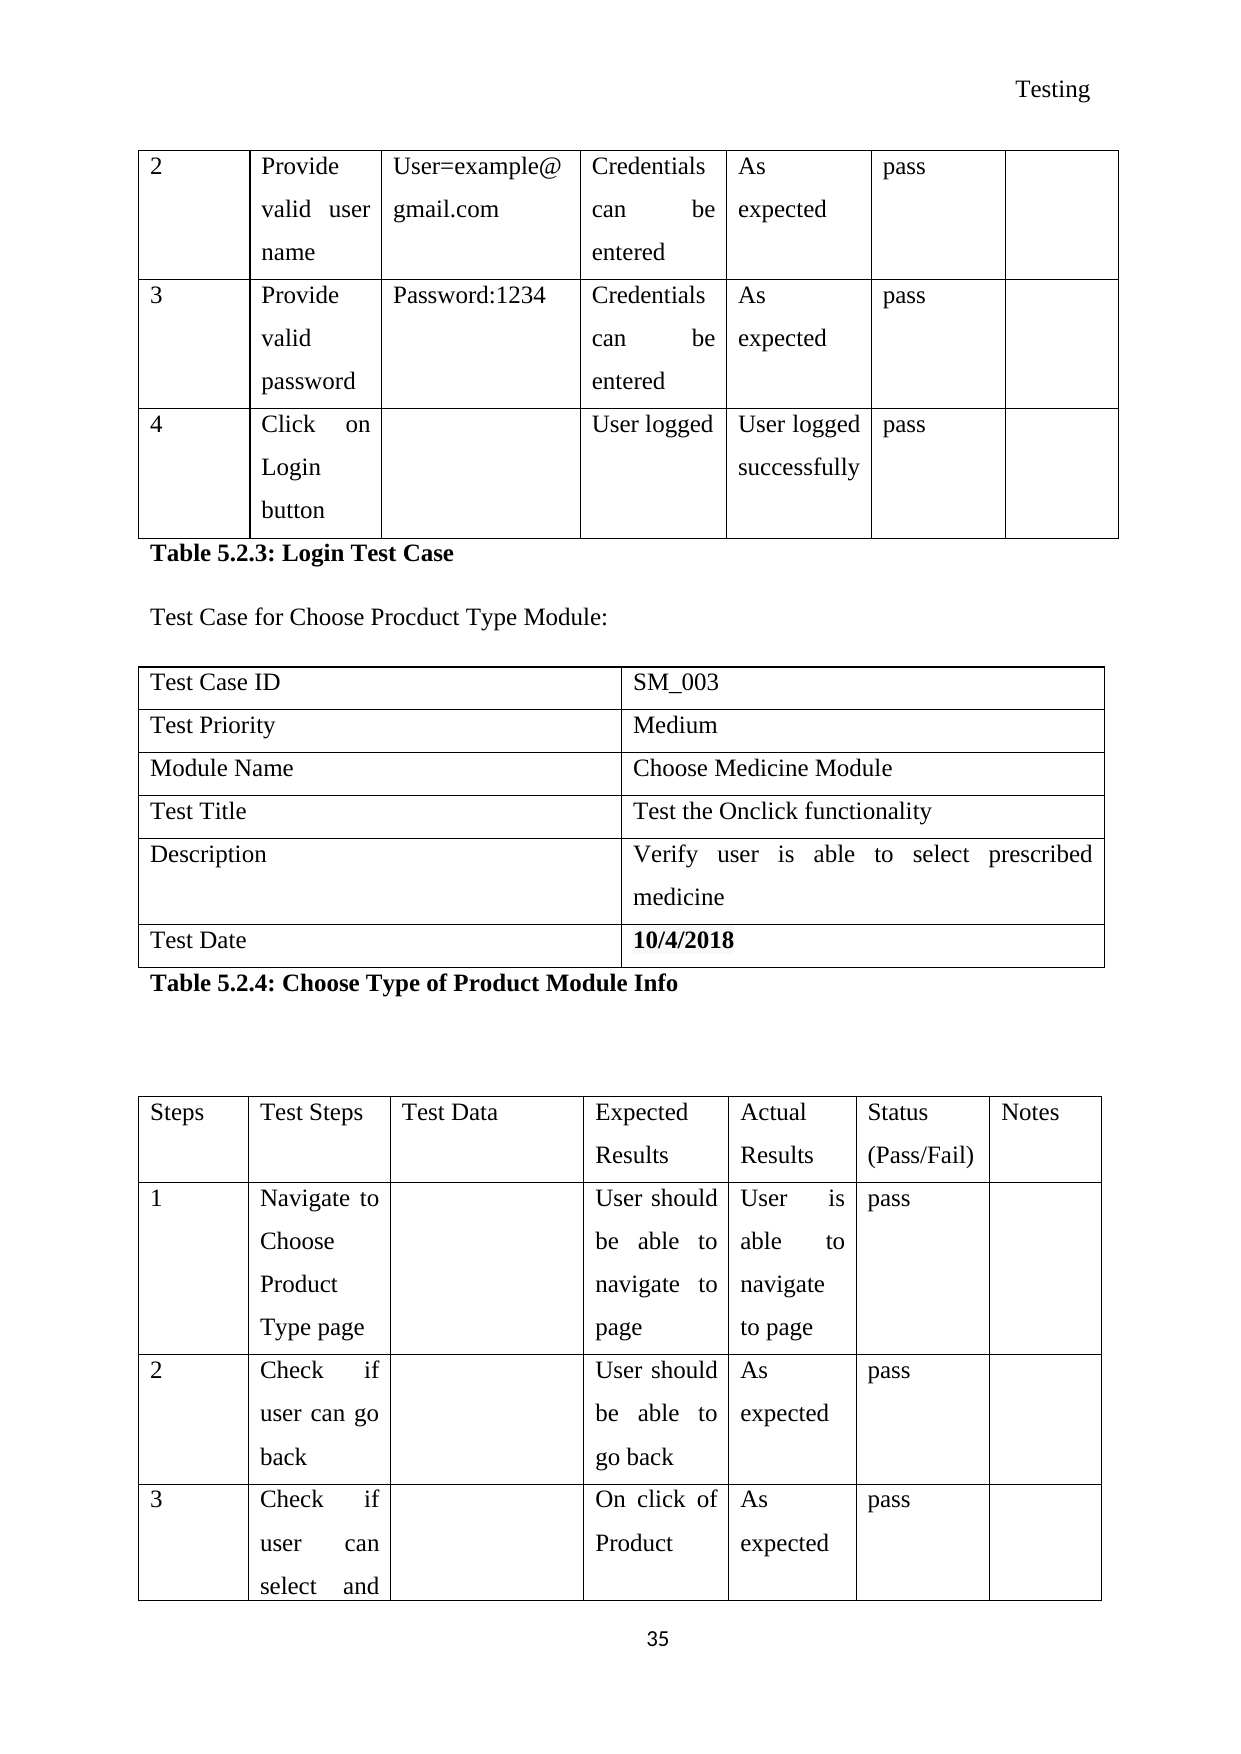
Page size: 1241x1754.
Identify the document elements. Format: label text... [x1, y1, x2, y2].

table_cell Choose Medicine Module [622, 753, 1104, 795]
table_header Expected Results [584, 1097, 728, 1182]
table_cell [1006, 151, 1118, 279]
table_cell As expected [729, 1355, 856, 1483]
text Table 5.2.4: Choose Type of Product Module Info [150, 968, 1165, 997]
text Test Case for Choose Procduct Type Module: [150, 602, 1165, 631]
table_cell pass [857, 1183, 989, 1354]
table_cell 3 [139, 280, 249, 408]
table_header Notes [990, 1097, 1101, 1182]
table_cell [1006, 409, 1118, 537]
table_cell [990, 1355, 1101, 1483]
table_cell Description [139, 839, 621, 924]
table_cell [584, 1485, 728, 1599]
table_cell [990, 1183, 1101, 1354]
table_cell User=example@ gmail.com [382, 151, 580, 279]
table_cell Module Name [139, 753, 621, 795]
table_cell pass [857, 1485, 989, 1599]
table_cell [391, 1485, 583, 1599]
table_cell Credentials can be entered [581, 280, 726, 408]
table_cell 2 [139, 151, 249, 279]
table_cell User is able to navigate to page [729, 1183, 856, 1354]
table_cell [249, 1485, 390, 1599]
table_cell User should be able to go back [584, 1355, 728, 1483]
table_cell User should be able to navigate to page [584, 1183, 728, 1354]
table_cell pass [857, 1355, 989, 1483]
table_cell Test Priority [139, 710, 621, 752]
table_cell 1 [139, 1183, 248, 1354]
table_cell [382, 409, 580, 537]
table_cell pass [872, 280, 1005, 408]
table_cell Navigate to Choose Product Type page [249, 1183, 390, 1354]
table_cell pass [872, 151, 1005, 279]
table_cell Credentials can be entered [581, 151, 726, 279]
table_cell Password:1234 [382, 280, 580, 408]
table_cell [990, 1485, 1101, 1599]
table_cell 10/4/2018 [622, 925, 1104, 967]
table_cell 4 [139, 409, 249, 537]
table_cell As expected [729, 1485, 856, 1599]
table_cell 3 [139, 1485, 248, 1599]
table_cell Verify user is able to select prescribed medicine [622, 839, 1104, 924]
table_header SM_003 [622, 668, 1104, 709]
table_header Status (Pass/Fail) [857, 1097, 989, 1182]
table_cell Test Date [139, 925, 621, 967]
table_header Test Steps [249, 1097, 390, 1182]
table_cell Click on Login button [251, 409, 381, 537]
table_cell 2 [139, 1355, 248, 1483]
table_cell Provide valid user name [251, 151, 381, 279]
table_cell Test the Onclick functionality [622, 796, 1104, 838]
table_cell User logged [581, 409, 726, 537]
table_cell [391, 1183, 583, 1354]
table_cell Test Title [139, 796, 621, 838]
table_header Actual Results [729, 1097, 856, 1182]
table_header Steps [139, 1097, 248, 1182]
table_cell pass [872, 409, 1005, 537]
table_cell Medium [622, 710, 1104, 752]
table_cell Check if user can go back [249, 1355, 390, 1483]
table_cell [391, 1355, 583, 1483]
table_header Test Data [391, 1097, 583, 1182]
table_cell As expected [727, 151, 871, 279]
text Table 5.2.3: Login Test Case [150, 538, 1165, 567]
table_cell User logged successfully [727, 409, 871, 537]
table_cell As expected [727, 280, 871, 408]
table_cell [1006, 280, 1118, 408]
table_cell Provide valid password [251, 280, 381, 408]
table_header Test Case ID [139, 668, 621, 709]
